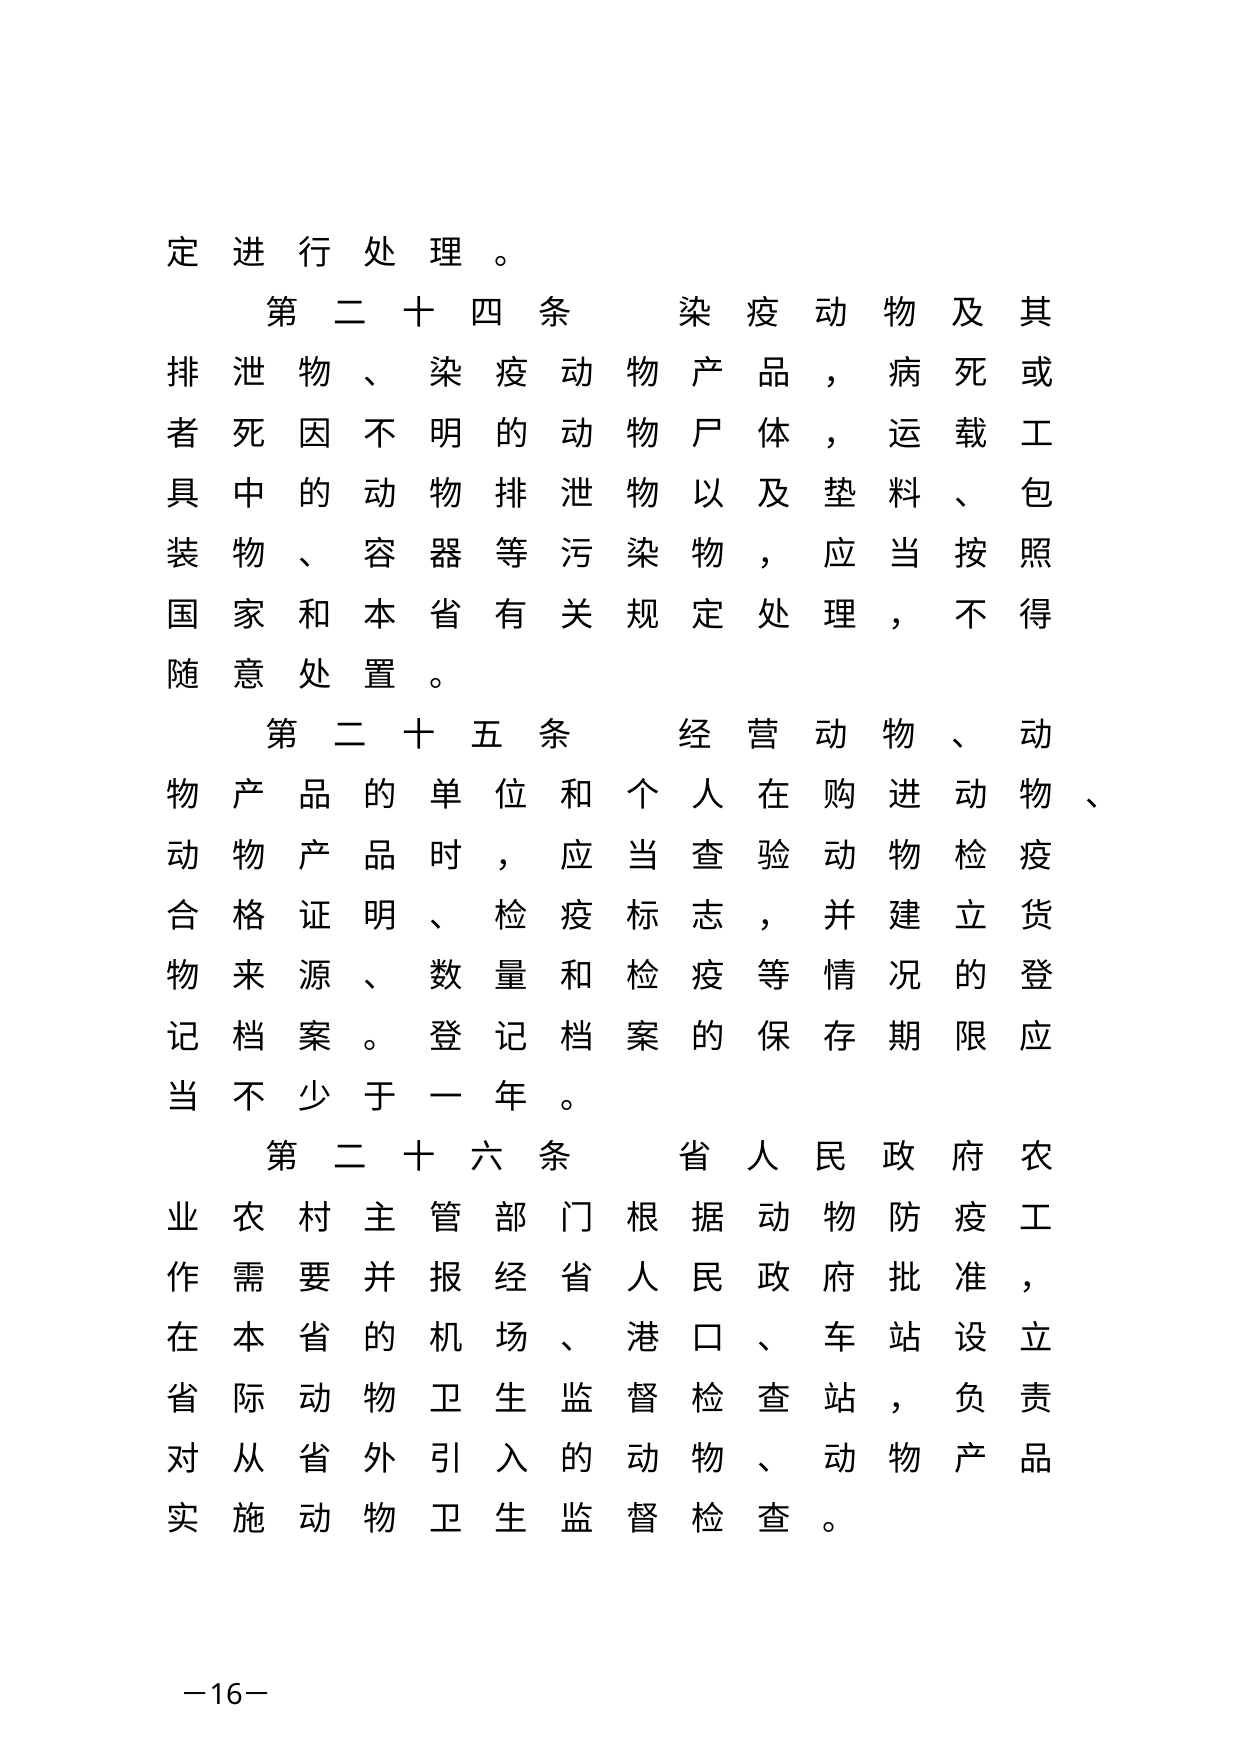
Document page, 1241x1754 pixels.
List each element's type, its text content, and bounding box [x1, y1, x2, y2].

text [167, 219, 1085, 280]
text 第二十六条 省人民政府农业农村主管部门根据动物防疫工作需要并报经省人民政府批准，在本省的机场、港口、车站设立省际动物卫生监督检查站，负责对从省外引入的动物、动物产品实施动物卫生监督检查。 [167, 1124, 1085, 1546]
text 第二十四条 染疫动物及其排泄物、染疫动物产品，病死或者死因不明的动物尸体，运载工具中的动物排泄物以及垫料、包装物、容器等污染物，应当按照国家和本省有关规定处理，不得随意处置。 [167, 280, 1085, 702]
text 第二十五条 经营动物、动物产品的单位和个人在购进动物、动物产品时，应当查验动物检疫合格证明、检疫标志，并建立货物来源、数量和检疫等情况的登记档案。登记档案的保存期限应当不少于一年。 [167, 702, 1085, 1124]
